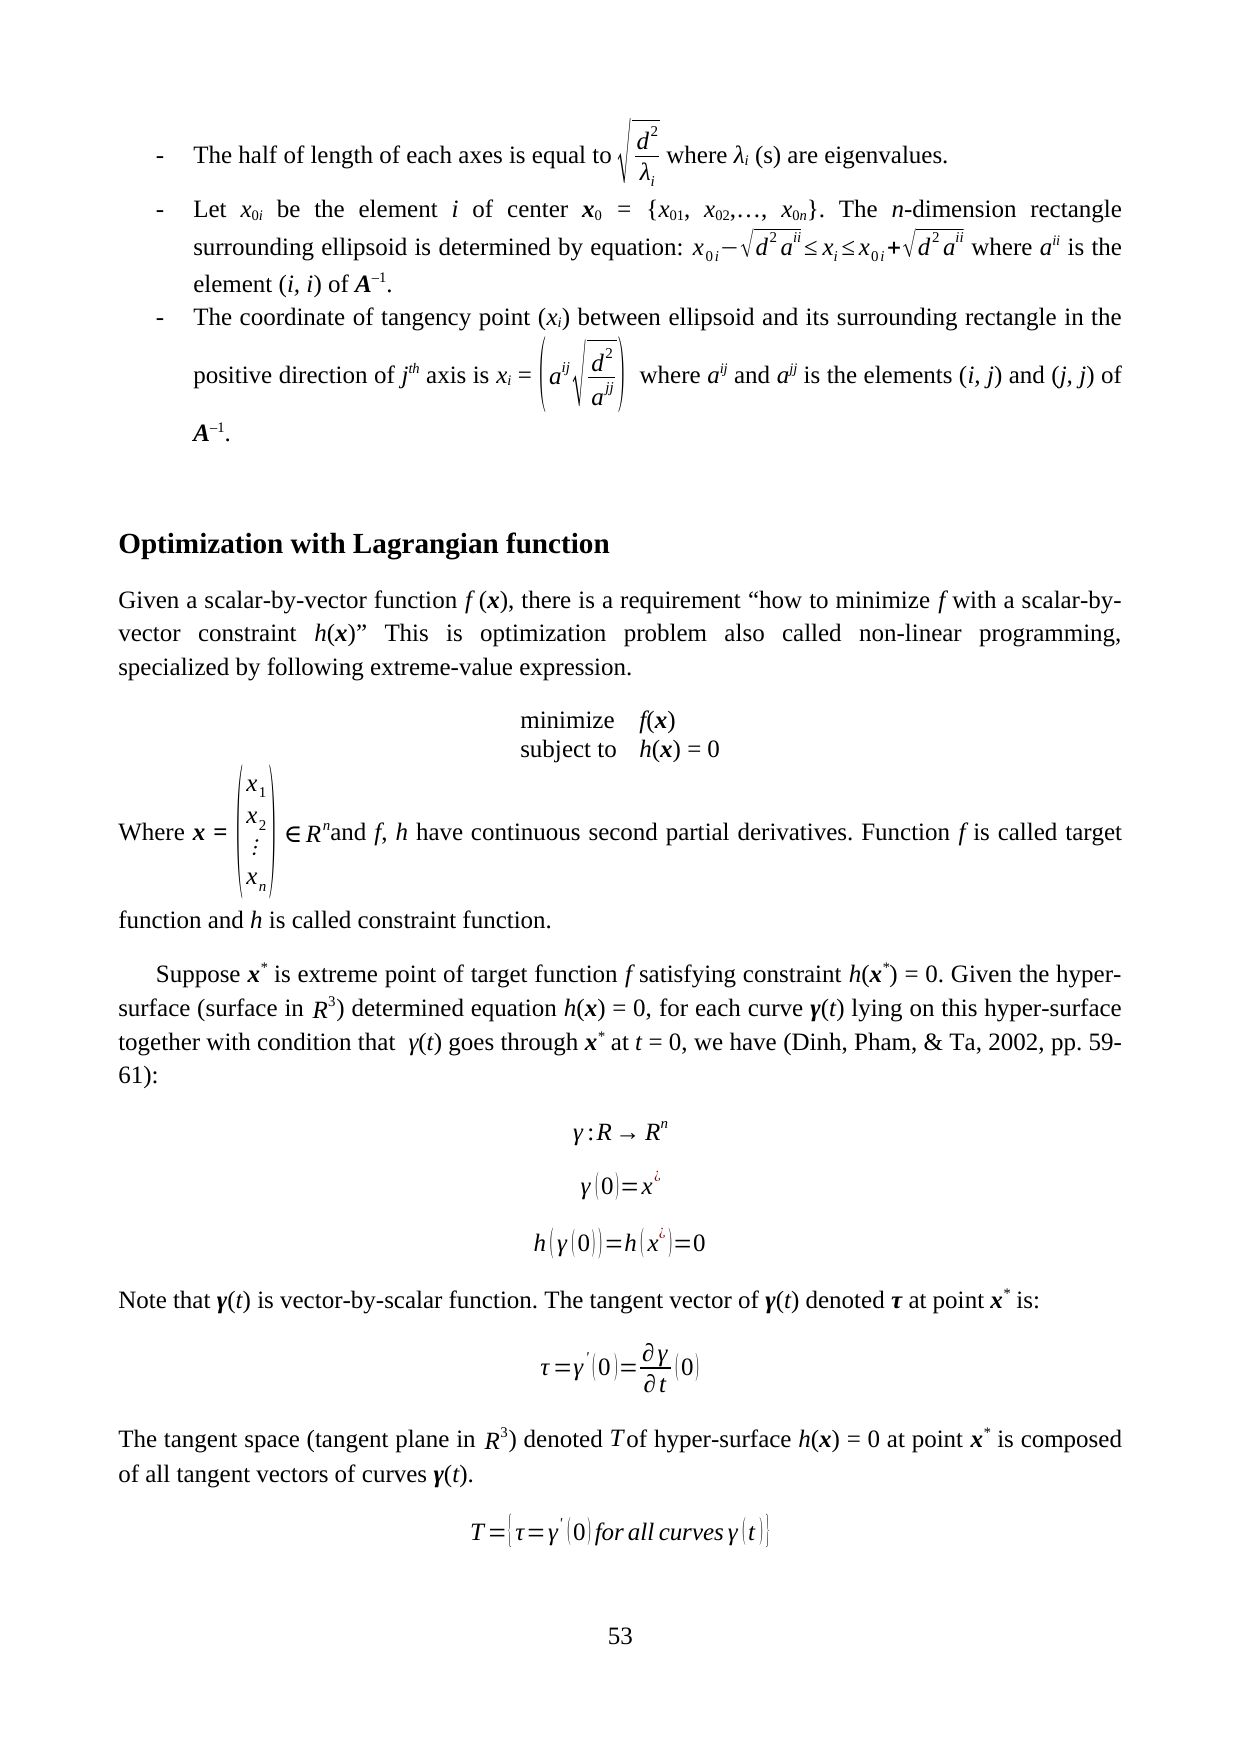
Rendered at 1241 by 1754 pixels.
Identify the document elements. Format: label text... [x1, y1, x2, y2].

table_cell subject to [509, 734, 628, 763]
text The tangent space (tangent plane in ) denoted of hyper-surface h(x) = 0 at point x* is composed of all tangent vectors of curves γ(t). [118, 1423, 1122, 1487]
text Suppose x* is extreme point of target function f satisfying constraint h(x*) = 0. Given the hyper-surface (surface in ) determined equation h(x) = 0, for each curve γ(t) lying on this hyper-surface together with condition that γ(t) goes through x* at t = 0, we have : [118, 959, 1122, 1089]
list The coordinate of tangency point (xi) between ellipsoid and its surrounding rectangle in the positive direction of jth axis is xi = where aij and ajj is the elements (i, j) and (j, j) of A–1. [156, 302, 1122, 447]
list Let x0i be the element i of center x0 = {x01, x02,…, x0n}. The n-dimension rectangle surrounding ellipsoid is determined by equation: where aii is the element (i, i) of A–1. [156, 194, 1122, 298]
text Note that γ(t) is vector-by-scalar function. The tangent vector of γ(t) denoted τ at point x* is: [118, 1285, 1122, 1314]
list The half of length of each axes is equal to where λi (s) are eigenvalues. [156, 118, 1122, 190]
table_cell h(x) = 0 [628, 734, 731, 763]
text Optimization with Lagrangian function [118, 526, 1122, 560]
table_header minimize [509, 705, 628, 734]
table_header f(x) [628, 705, 731, 734]
text Where x = and f, h have continuous second partial derivatives. Function f is called target function and h is called constraint function. [118, 763, 1122, 934]
text Given a scalar-by-vector function f (x), there is a requirement “how to minimize f with a scalar-by-vector constraint h(x)” This is optimization problem also called non-linear programming, specialized by following extreme-value expression. [118, 586, 1122, 680]
